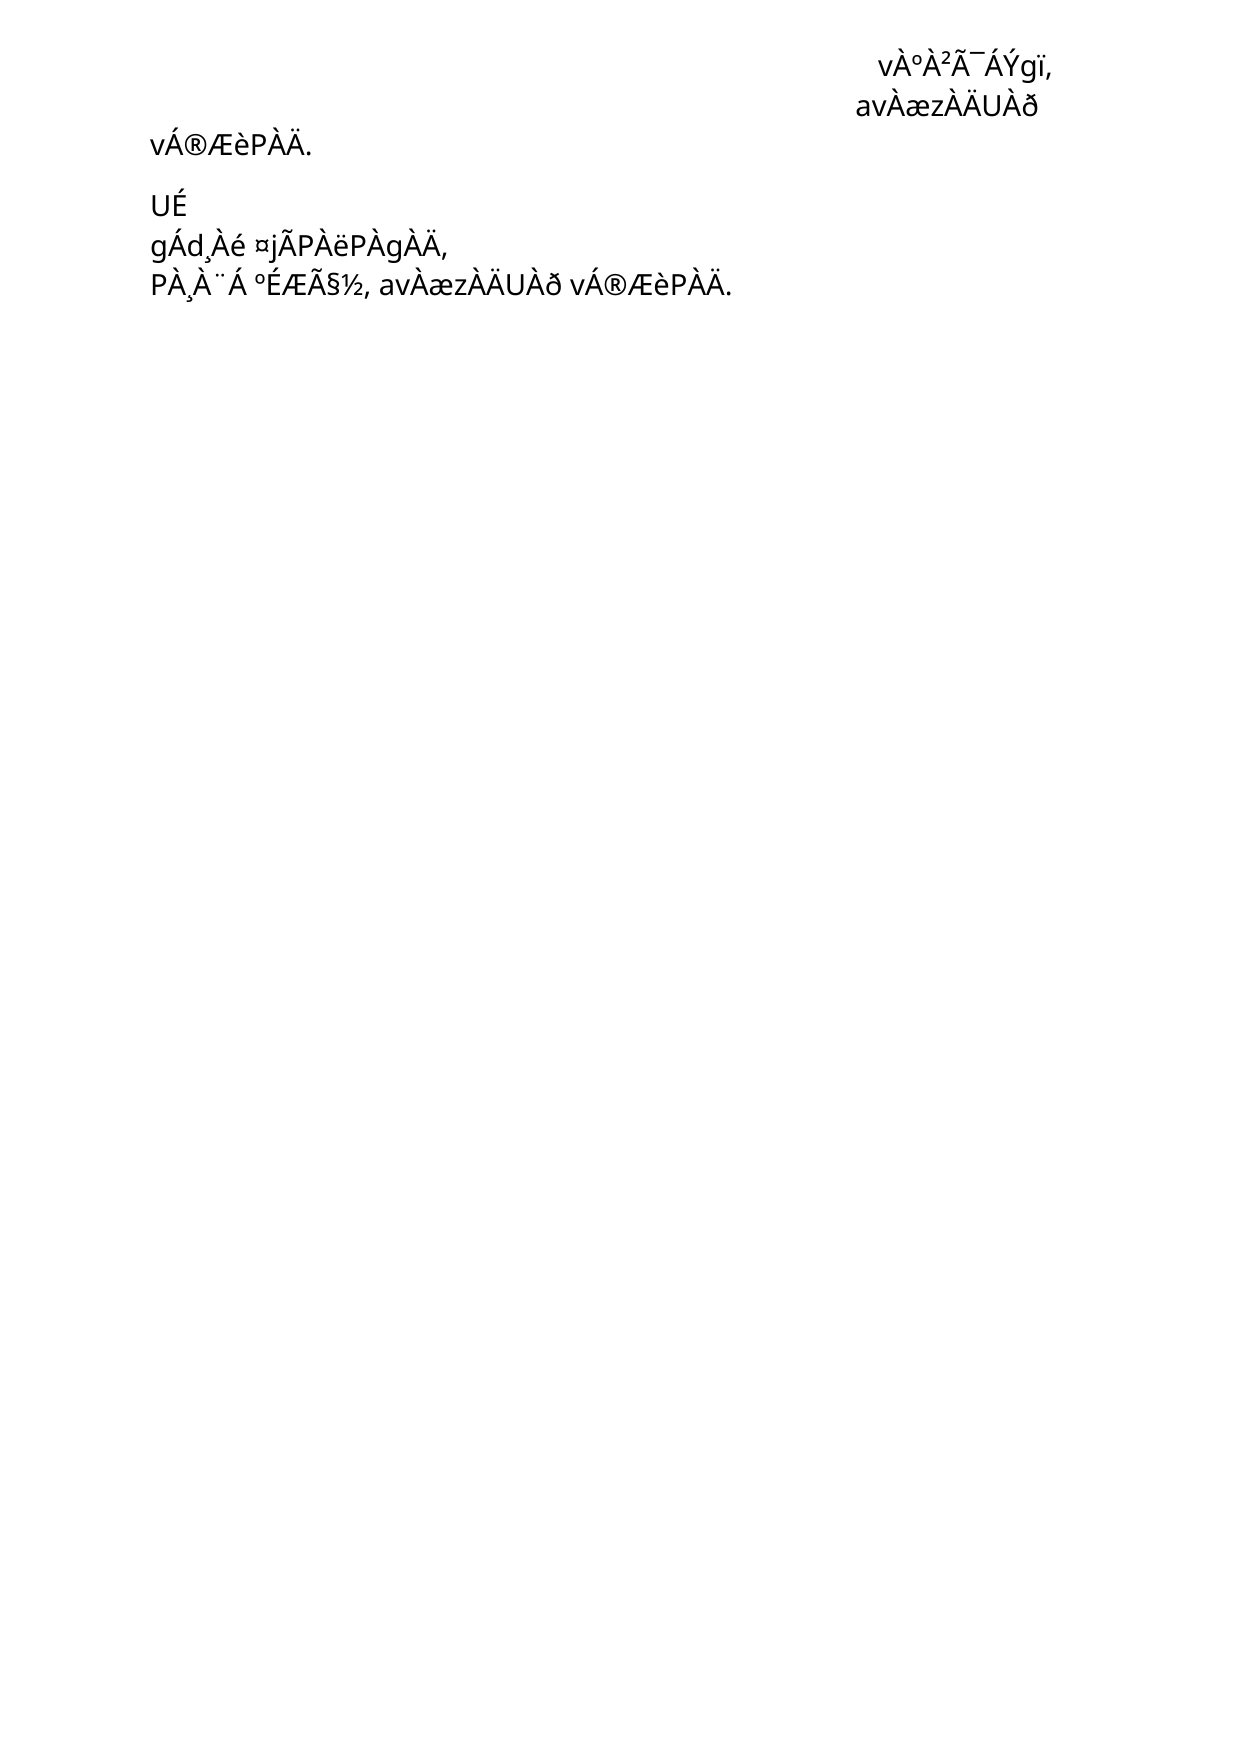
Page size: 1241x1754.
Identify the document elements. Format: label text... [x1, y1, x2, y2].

text gÁd¸Àé ¤jÃPÀëPÀgÀÄ, [150, 225, 1090, 264]
text UÉ [150, 185, 1090, 225]
text vÀºÀ²Ã¯ÁÝgï, [825, 45, 1090, 85]
text avÀæzÀÄUÀð vÁ®ÆèPÀÄ. [150, 85, 1090, 164]
text PÀ¸À¨Á ºÉÆÃ§½, avÀæzÀÄUÀð vÁ®ÆèPÀÄ. [150, 264, 1090, 304]
